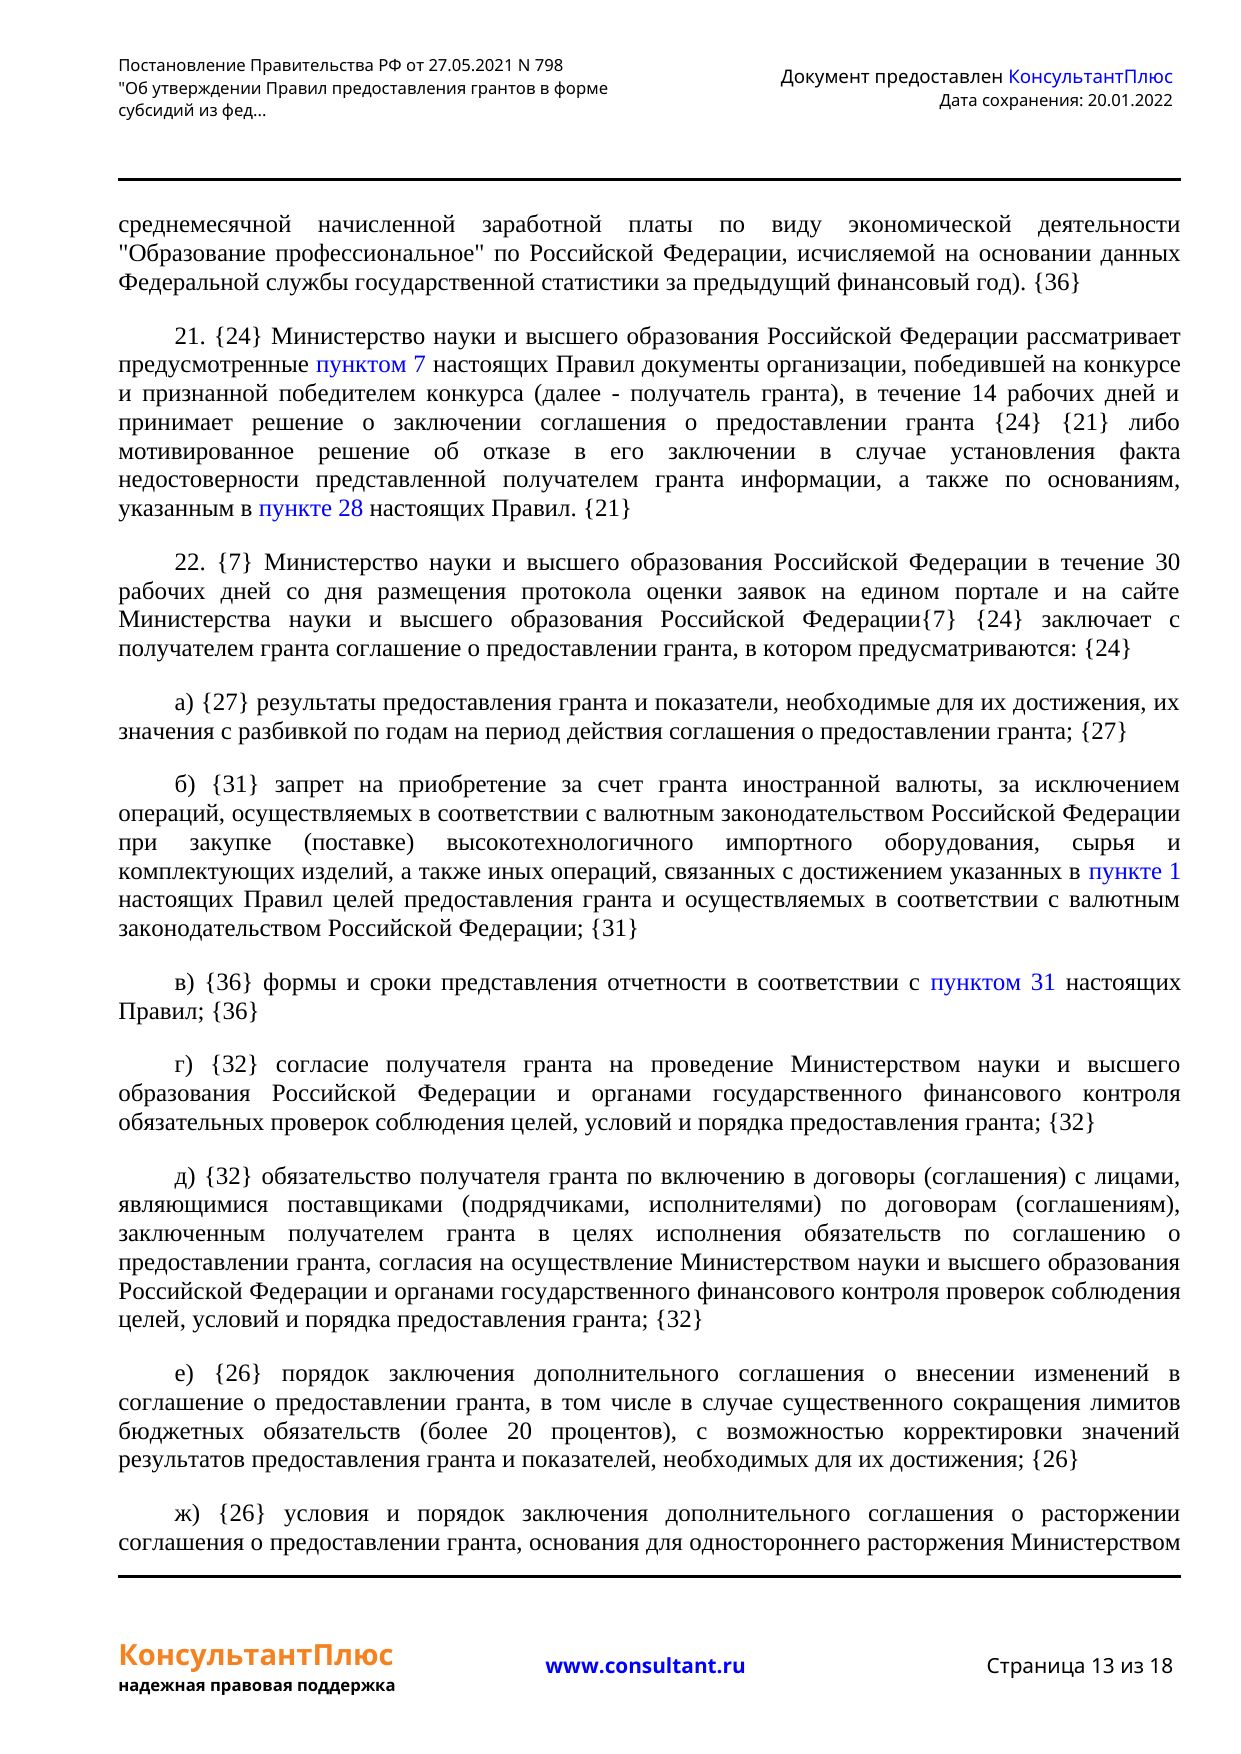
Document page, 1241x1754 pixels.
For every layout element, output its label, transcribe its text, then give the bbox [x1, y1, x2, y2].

text д) {32} обязательство получателя гранта по включению в договоры (соглашения) с лицами, являющимися поставщиками (подрядчиками, исполнителями) по договорам (соглашениям), заключенным получателем гранта в целях исполнения обязательств по соглашению о предоставлении гранта, согласия на осуществление Министерством науки и высшего образования Российской Федерации и органами государственного финансового контроля проверок соблюдения целей, условий и порядка предоставления гранта; {32} [118, 1161, 1181, 1333]
text в) {36} формы и сроки представления отчетности в соответствии с пунктом 31 настоящих Правил; {36} [118, 967, 1181, 1024]
text е) {26} порядок заключения дополнительного соглашения о внесении изменений в соглашение о предоставлении гранта, в том числе в случае существенного сокращения лимитов бюджетных обязательств (более 20 процентов), с возможностью корректировки значений результатов предоставления гранта и показателей, необходимых для их достижения; {26} [118, 1358, 1181, 1473]
text 21. {24} Министерство науки и высшего образования Российской Федерации рассматривает предусмотренные пунктом 7 настоящих Правил документы организации, победившей на конкурсе и признанной победителем конкурса (далее - получатель гранта), в течение 14 рабочих дней и принимает решение о заключении соглашения о предоставлении гранта {24} {21} либо мотивированное решение об отказе в его заключении в случае установления факта недостоверности представленной получателем гранта информации, а также по основаниям, указанным в пункте 28 настоящих Правил. {21} [118, 321, 1181, 522]
text а) {27} результаты предоставления гранта и показатели, необходимые для их достижения, их значения с разбивкой по годам на период действия соглашения о предоставлении гранта; {27} [118, 687, 1181, 744]
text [118, 1498, 1181, 1556]
text г) {32} согласие получателя гранта на проведение Министерством науки и высшего образования Российской Федерации и органами государственного финансового контроля обязательных проверок соблюдения целей, условий и порядка предоставления гранта; {32} [118, 1049, 1181, 1136]
text 22. {7} Министерство науки и высшего образования Российской Федерации в течение 30 рабочих дней со дня размещения протокола оценки заявок на едином портале и на сайте Министерства науки и высшего образования Российской Федерации{7} {24} заключает с получателем гранта соглашение о предоставлении гранта, в котором предусматриваются: {24} [118, 547, 1181, 662]
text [118, 209, 1181, 296]
text б) {31} запрет на приобретение за счет гранта иностранной валюты, за исключением операций, осуществляемых в соответствии с валютным законодательством Российской Федерации при закупке (поставке) высокотехнологичного импортного оборудования, сырья и комплектующих изделий, а также иных операций, связанных с достижением указанных в пункте 1 настоящих Правил целей предоставления гранта и осуществляемых в соответствии с валютным законодательством Российской Федерации; {31} [118, 769, 1181, 942]
